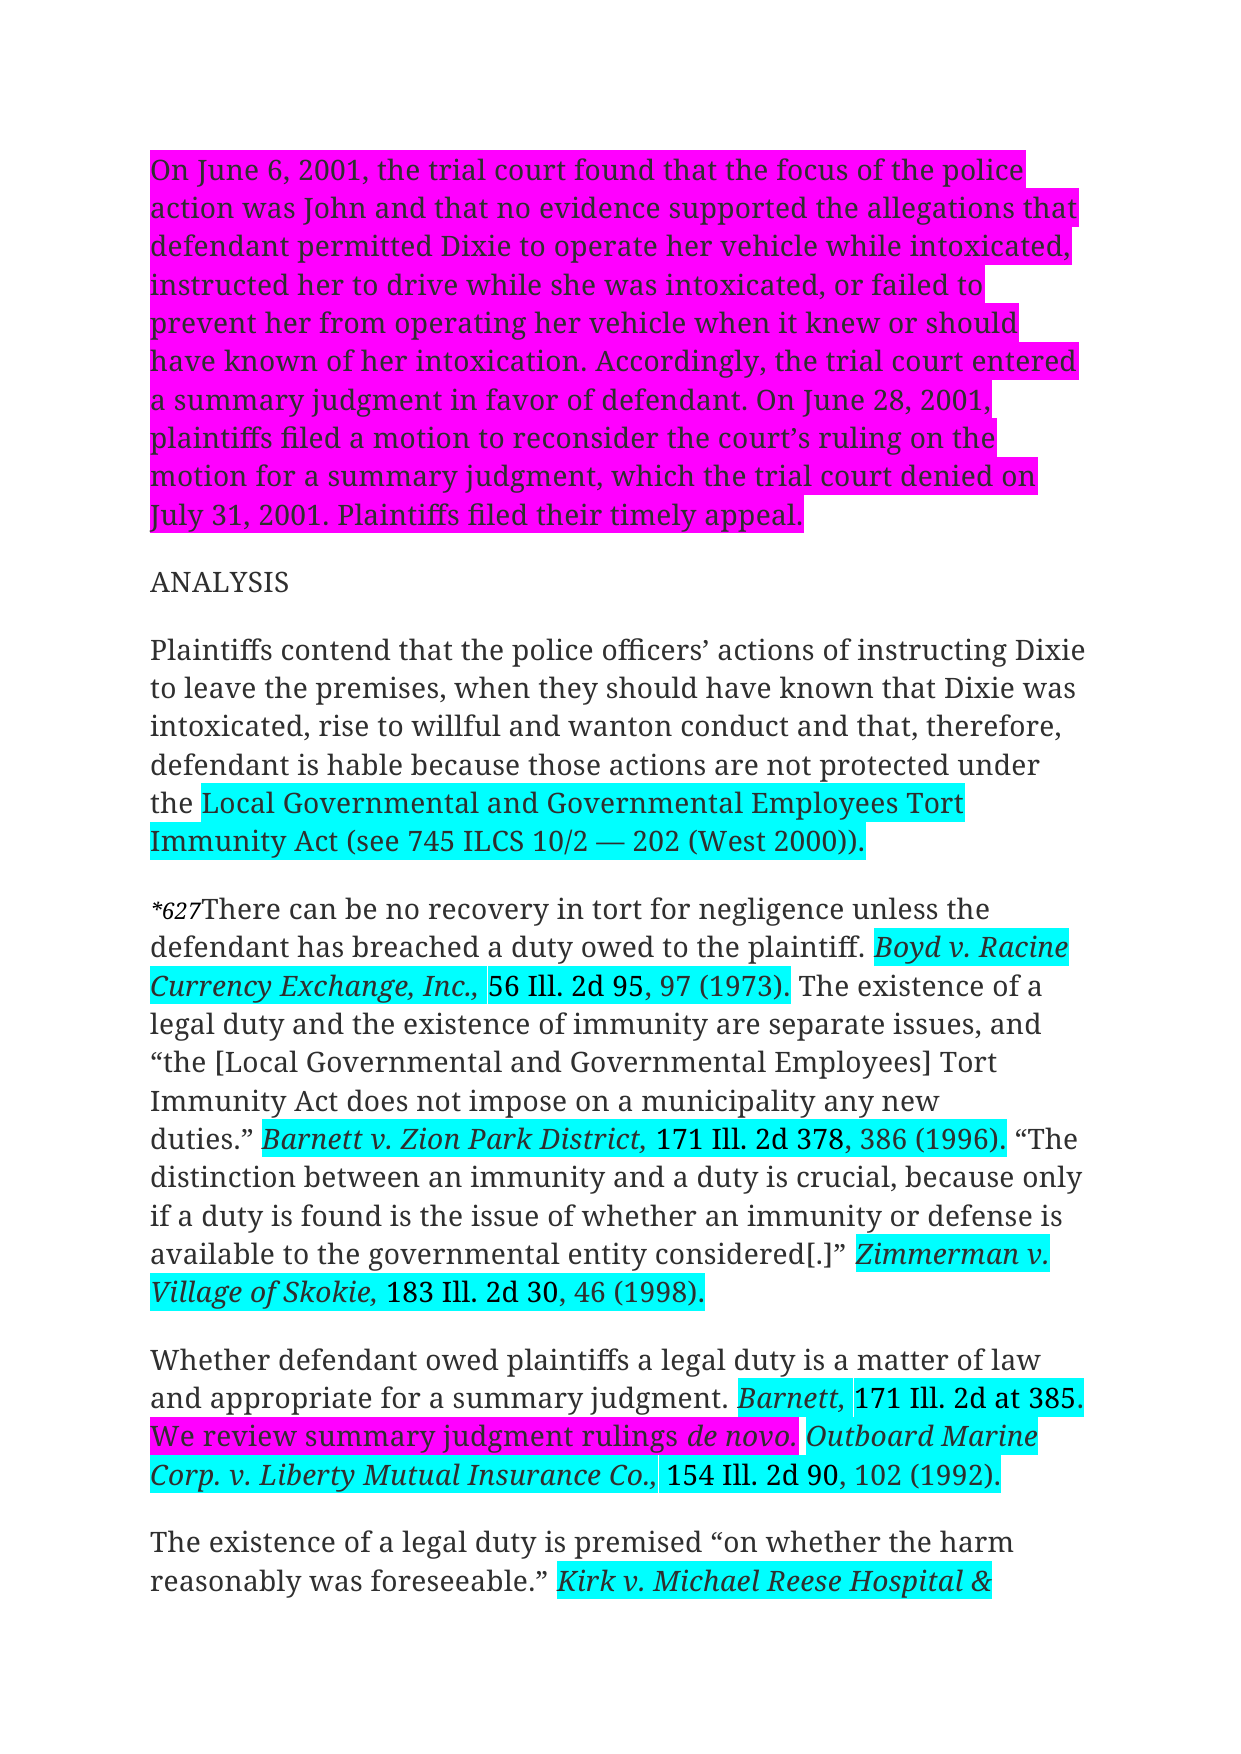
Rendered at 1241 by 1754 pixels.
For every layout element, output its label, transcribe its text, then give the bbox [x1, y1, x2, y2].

text ANALYSIS [150, 562, 1090, 601]
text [150, 1522, 1090, 1599]
text Whether defendant owed plaintiffs a legal duty is a matter of law and appropriate for a summary judgment. Barnett, 171 Ill. 2d at 385. We review summary judgment rulings de novo. Outboard Marine Corp. v. Liberty Mutual Insurance Co., 154 Ill. 2d 90, 102 (1992). [150, 1340, 1090, 1493]
text On June 6, 2001, the trial court found that the focus of the police action was John and that no evidence supported the allegations that defendant permitted Dixie to operate her vehicle while intoxicated, instructed her to drive while she was intoxicated, or failed to prevent her from operating her vehicle when it knew or should have known of her intoxication. Accordingly, the trial court entered a summary judgment in favor of defendant. On June 28, 2001, plaintiffs filed a motion to reconsider the court’s ruling on the motion for a summary judgment, which the trial court denied on July 31, 2001. Plaintiffs filed their timely appeal. [804, 150, 1090, 533]
text *627There can be no recovery in tort for negligence unless the defendant has breached a duty owed to the plaintiff. Boyd v. Racine Currency Exchange, Inc., 56 Ill. 2d 95, 97 (1973). The existence of a legal duty and the existence of immunity are separate issues, and “the [Local Governmental and Governmental Employees] Tort Immunity Act does not impose on a municipality any new duties.” Barnett v. Zion Park District, 171 Ill. 2d 378, 386 (1996). “The distinction between an immunity and a duty is crucial, because only if a duty is found is the issue of whether an immunity or defense is available to the governmental entity considered[.]” Zimmerman v. Village of Skokie, 183 Ill. 2d 30, 46 (1998). [150, 889, 1090, 1311]
text Plaintiffs contend that the police officers’ actions of instructing Dixie to leave the premises, when they should have known that Dixie was intoxicated, rise to willful and wanton conduct and that, therefore, defendant is hable because those actions are not protected under the Local Governmental and Governmental Employees Tort Immunity Act (see 745 ILCS 10/2 — 202 (West 2000)). [150, 630, 1090, 860]
